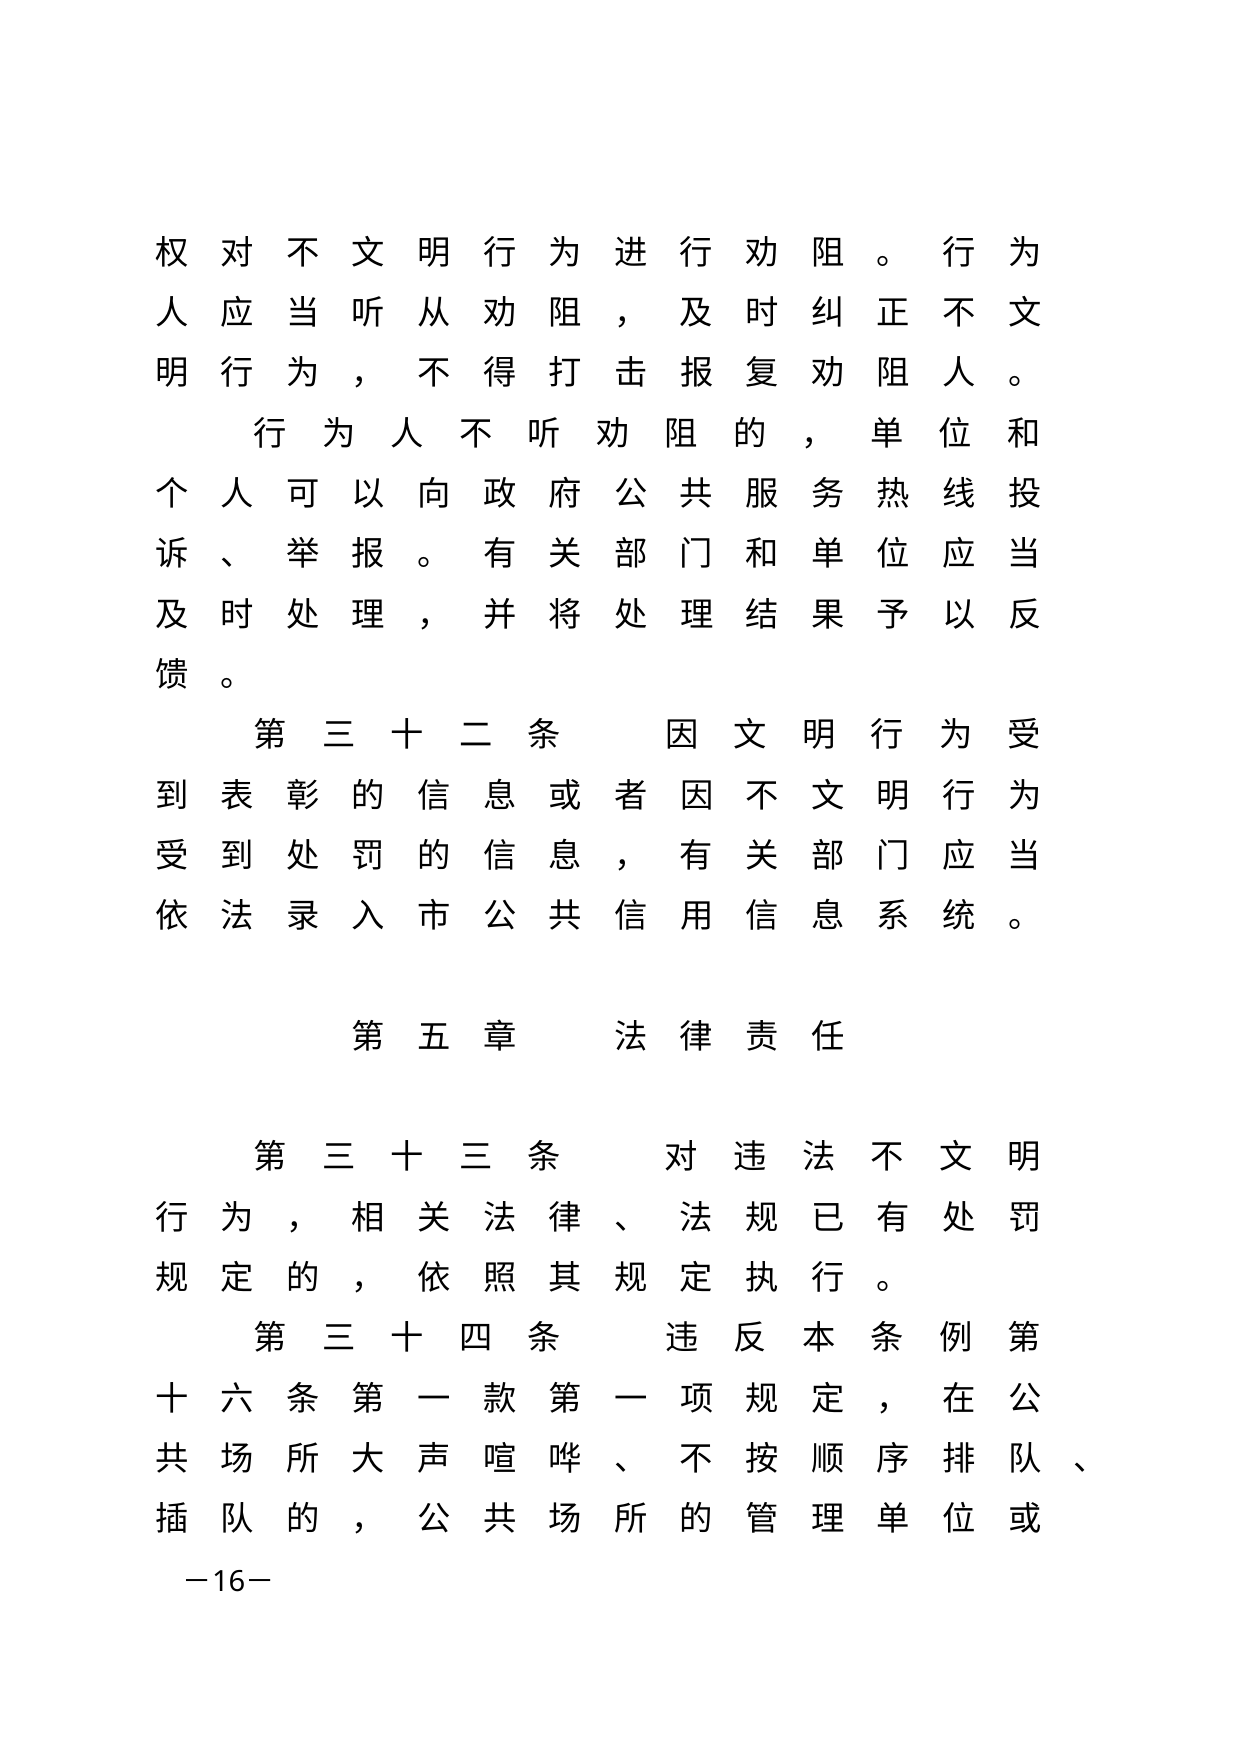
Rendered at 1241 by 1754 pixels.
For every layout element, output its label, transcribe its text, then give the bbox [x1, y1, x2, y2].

text 第三十四条 违反本条例第十六条第一款第一项规定，在公共场所大声喧哗、不按顺序排队、插队的，公共场所的管理单位或者经营单位应当劝阻；劝阻无效的，应当向有关部门报告。构成违反治安管理行为的，由公安机关依法给予治安管理处罚。 [155, 1305, 1073, 1546]
text 第三十一条 单位和个人有权对不文明行为进行劝阻。行为人应当听从劝阻，及时纠正不文明行为，不得打击报复劝阻人。 [155, 219, 1073, 400]
text 第三十三条 对违法不文明行为，相关法律、法规已有处罚规定的，依照其规定执行。 [155, 1124, 1073, 1305]
text 第五章 法律责任 [155, 1003, 1073, 1064]
text 行为人不听劝阻的，单位和个人可以向政府公共服务热线投诉、举报。有关部门和单位应当及时处理，并将处理结果予以反馈。 [155, 400, 1073, 702]
text 第三十二条 因文明行为受到表彰的信息或者因不文明行为受到处罚的信息，有关部门应当依法录入市公共信用信息系统。 [155, 702, 1073, 943]
